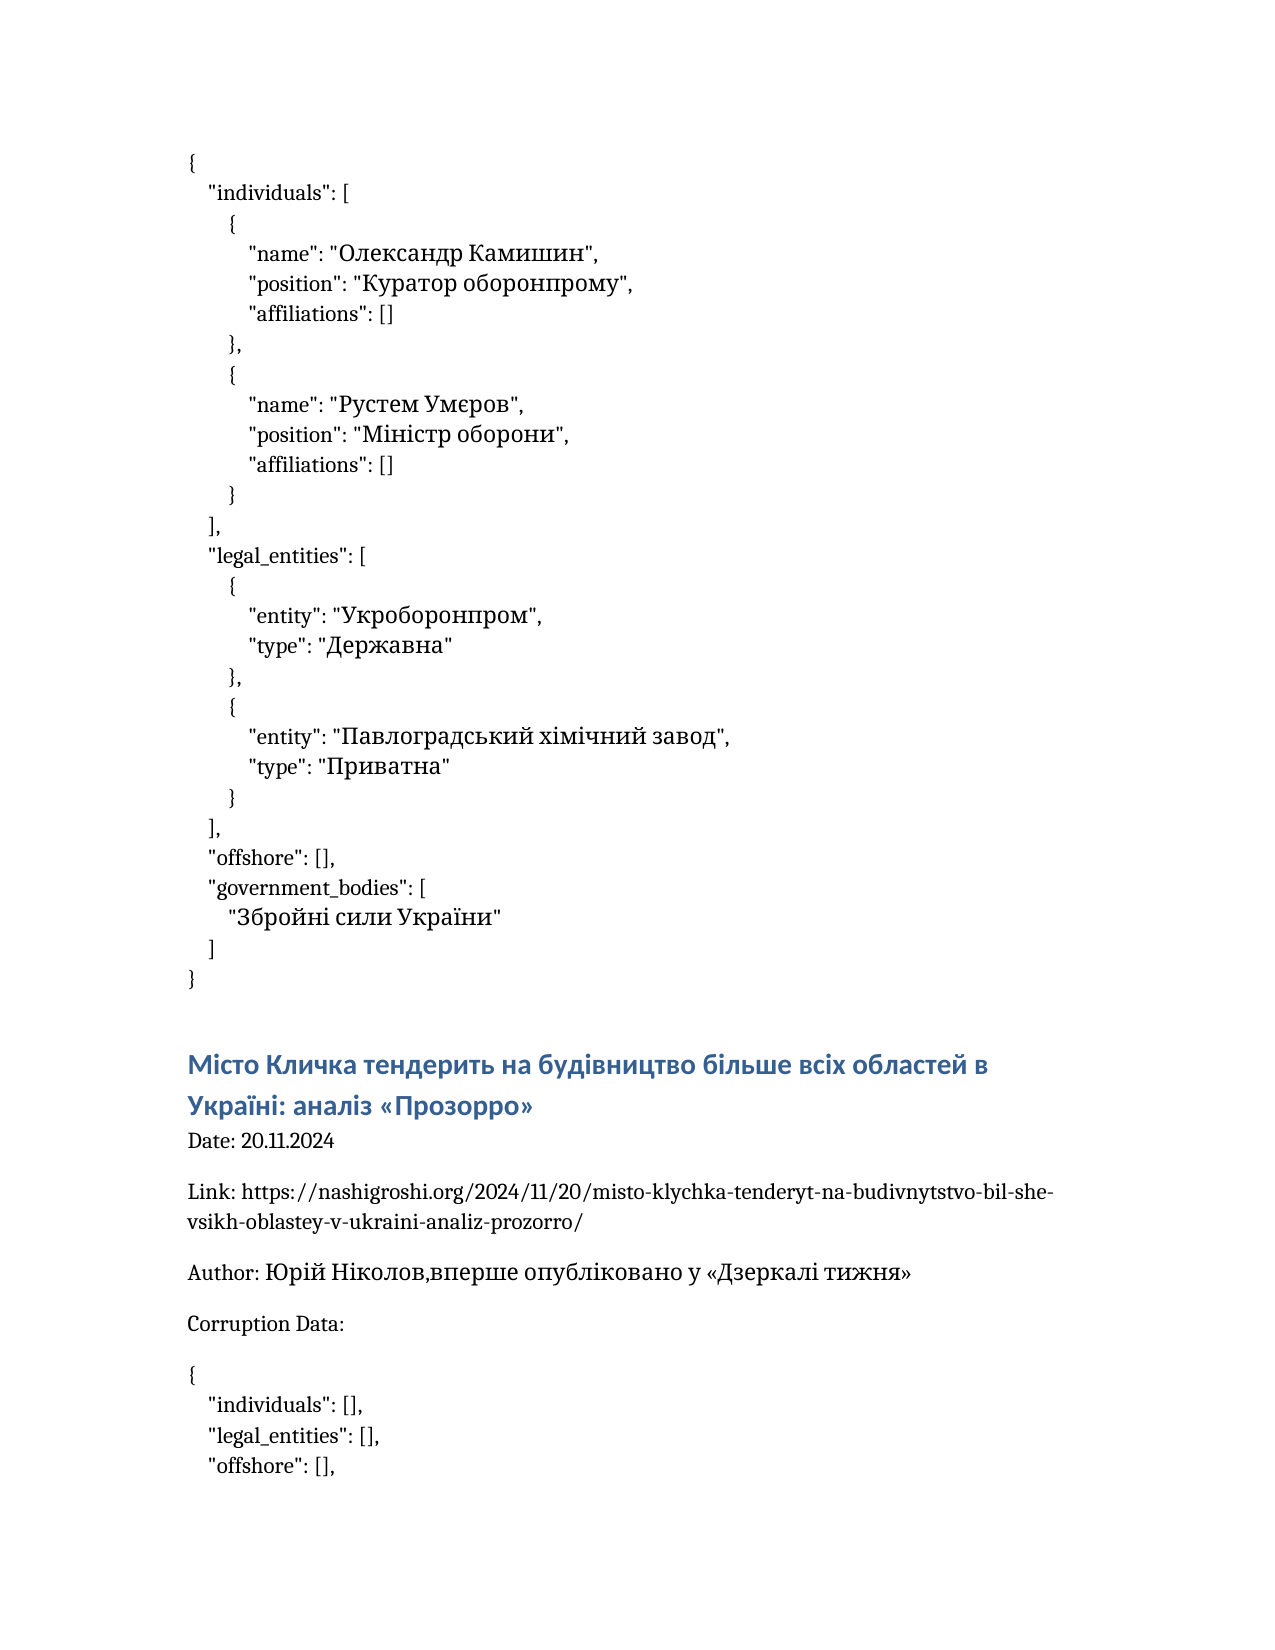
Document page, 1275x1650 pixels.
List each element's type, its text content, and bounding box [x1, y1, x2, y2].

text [187, 1362, 1087, 1479]
subtitle Місто Кличка тендерить на будівництво більше всіх областей в Україні: аналіз «Прозорро» [187, 1046, 1087, 1122]
text { "individuals": [ { "name": "Олександр Камишин", "position": "Куратор оборонпрому", "affiliations": [] }, { "name": "Рустем Умєров", "position": "Міністр оборони", "affiliations": [] } ], "legal_entities": [ { "entity": "Укроборонпром", "type": "Державна" }, { "entity": "Павлоградський хімічний завод", "type": "Приватна" } ], "offshore": [], "government_bodies": [ "Збройні сили України" ] } [187, 150, 1087, 992]
text Corruption Data: [187, 1311, 1087, 1337]
text Date: 20.11.2024 [187, 1128, 1087, 1154]
text Link: https://nashigroshi.org/2024/11/20/misto-klychka-tenderyt-na-budivnytstvo-bil-she-vsikh-oblastey-v-ukraini-analiz-prozorro/ [187, 1179, 1087, 1235]
text Author: Юрій Ніколов,вперше опубліковано у «Дзеркалі тижня» [187, 1260, 1087, 1286]
